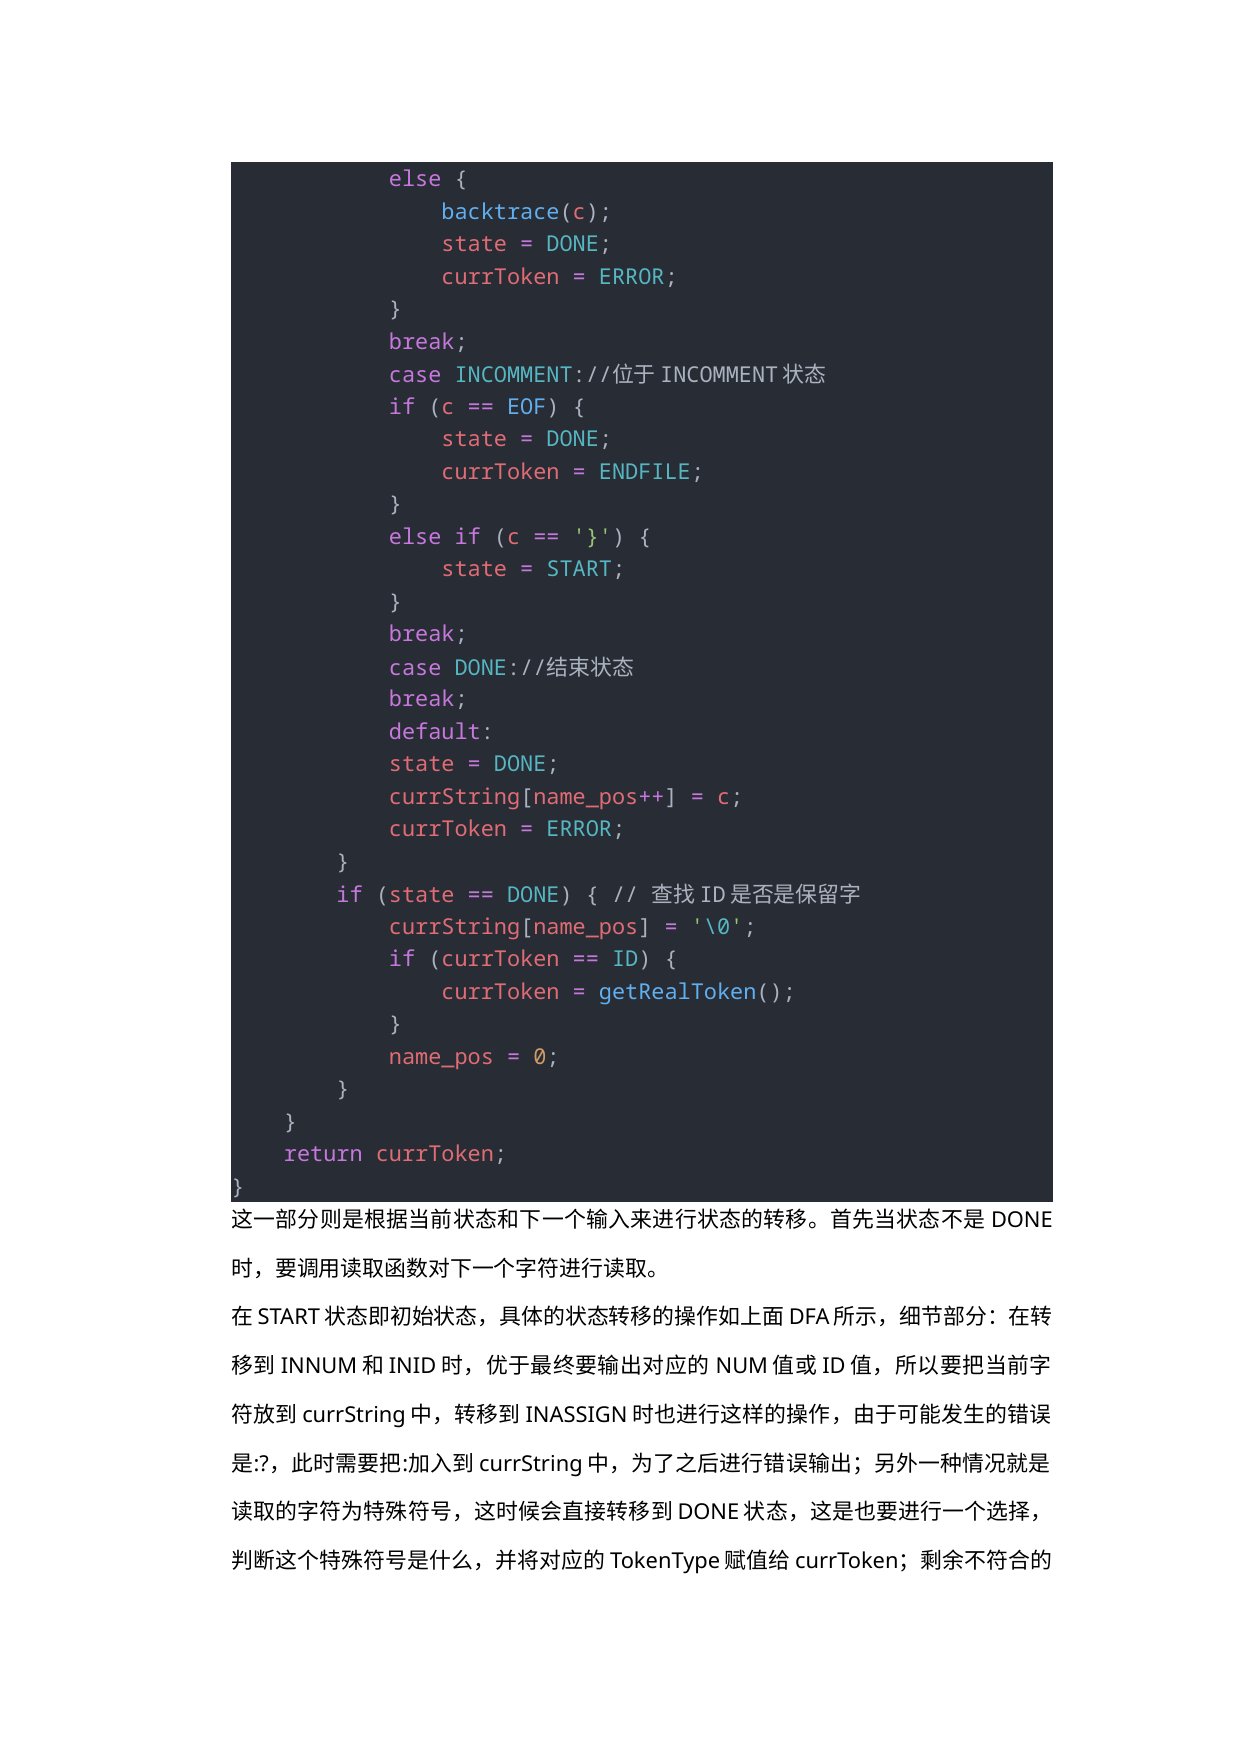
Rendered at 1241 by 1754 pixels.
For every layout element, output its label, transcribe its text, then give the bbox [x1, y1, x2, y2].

text return currToken; [231, 1137, 1053, 1169]
text name_pos = 0; [231, 1039, 1053, 1072]
text } [231, 1007, 1053, 1039]
text break; [231, 682, 1053, 714]
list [231, 1299, 1053, 1575]
text if (c == EOF) { [231, 389, 1053, 422]
text currString[name_pos++] = c; [231, 779, 1053, 812]
text } [231, 1169, 1053, 1202]
text currToken = ENDFILE; [231, 454, 1053, 487]
text } [231, 1104, 1053, 1137]
text if (state == DONE) { // 查找ID是否是保留字 [231, 877, 1053, 909]
text break; [231, 617, 1053, 649]
text state = START; [231, 552, 1053, 584]
text } [231, 584, 1053, 617]
text } [231, 292, 1053, 324]
text break; [231, 324, 1053, 357]
list 这一部分则是根据当前状态和下一个输入来进行状态的转移。首先当状态不是DONE时，要调用读取函数对下一个字符进行读取。 [231, 1202, 1053, 1283]
text else if (c == '}') { [231, 519, 1053, 552]
text currToken = ERROR; [231, 812, 1053, 844]
text case INCOMMENT://位于INCOMMENT状态 [231, 357, 1053, 389]
text } [231, 1072, 1053, 1104]
text } [231, 487, 1053, 519]
text currString[name_pos] = '\0'; [231, 909, 1053, 942]
text currToken = ERROR; [231, 259, 1053, 292]
text state = DONE; [231, 227, 1053, 259]
text } [231, 844, 1053, 877]
text if (currToken == ID) { [231, 942, 1053, 974]
text backtrace(c); [231, 194, 1053, 227]
text default: [231, 714, 1053, 747]
text state = DONE; [231, 422, 1053, 454]
text currToken = getRealToken(); [231, 974, 1053, 1007]
text else { [231, 162, 1053, 194]
text state = DONE; [231, 747, 1053, 779]
text case DONE://结束状态 [231, 649, 1053, 682]
